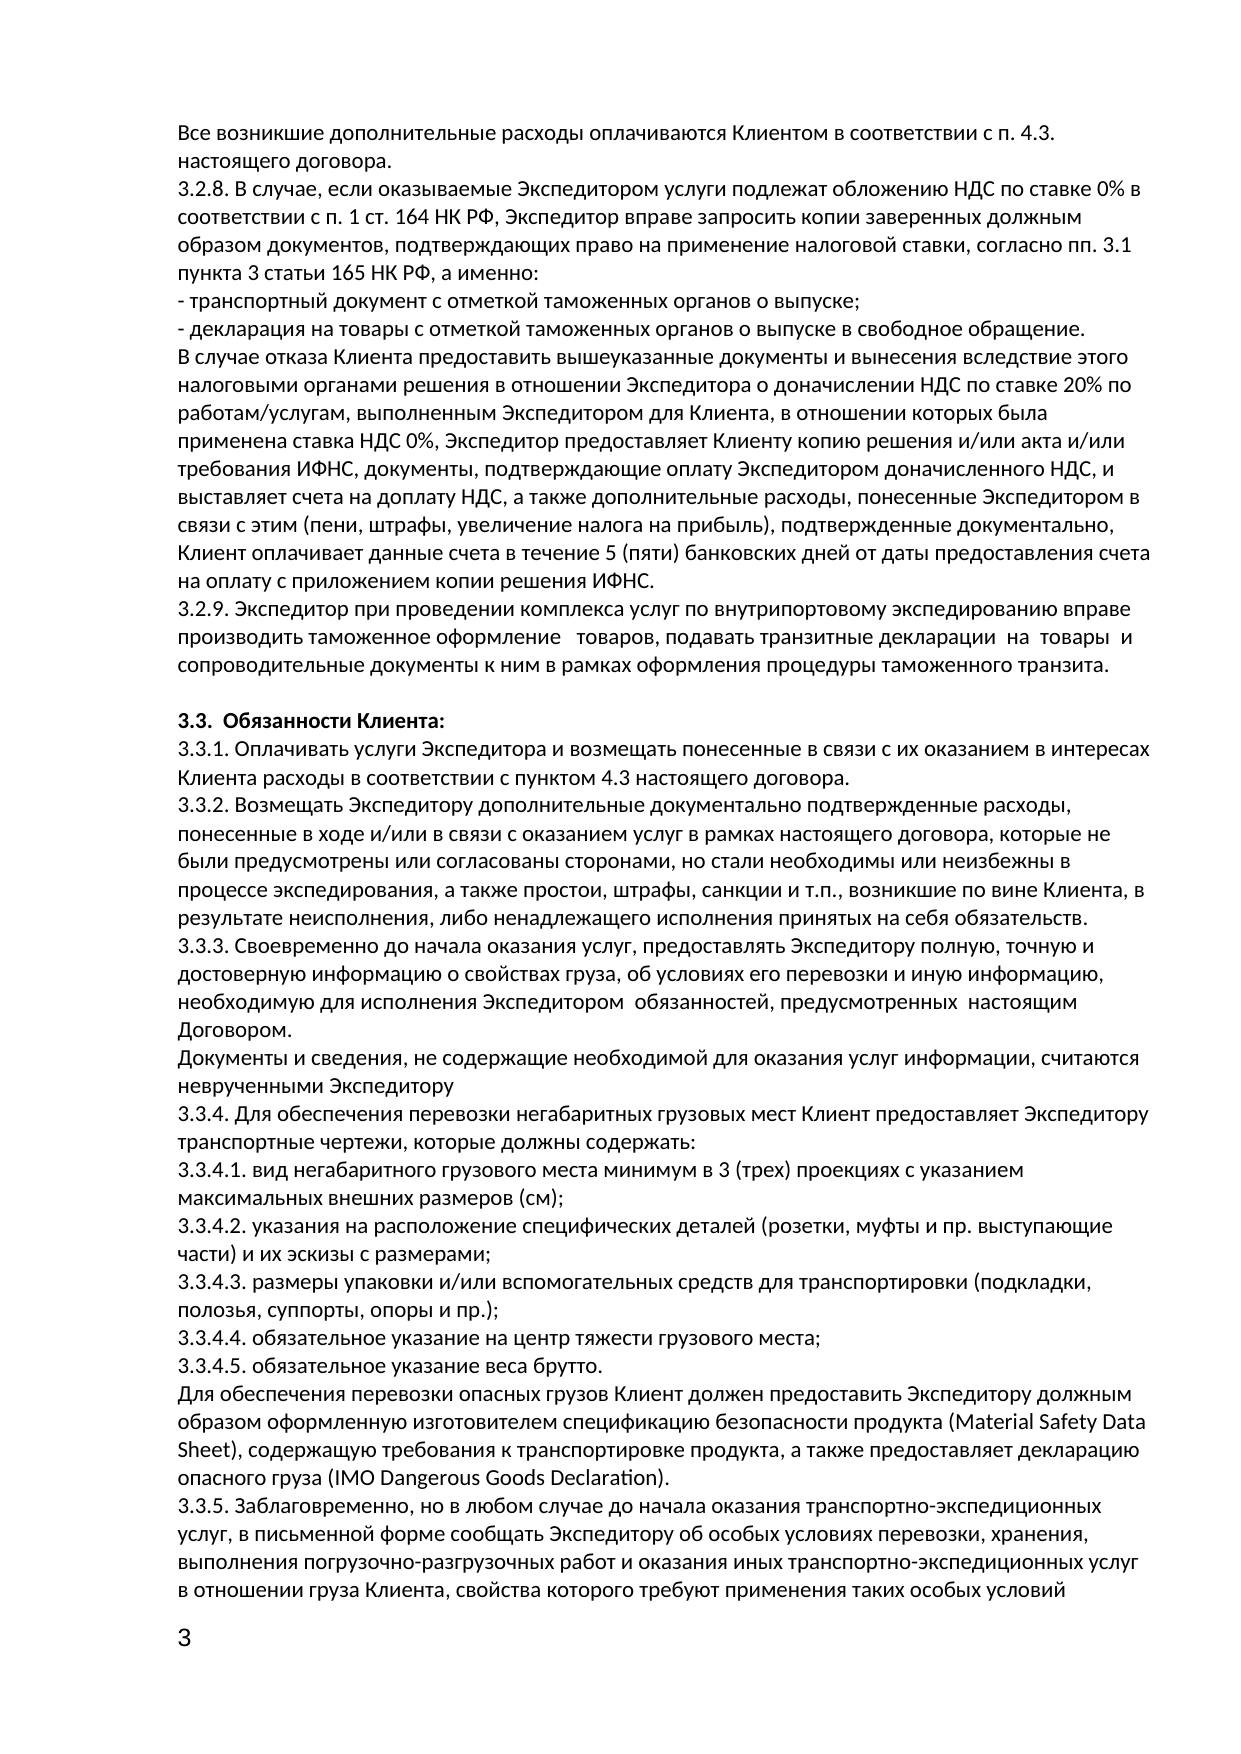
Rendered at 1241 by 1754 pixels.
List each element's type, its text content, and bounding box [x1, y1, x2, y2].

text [177, 1491, 1152, 1603]
text - декларация на товары с отметкой таможенных органов о выпуске в свободное обращение. [177, 314, 1152, 342]
text В случае отказа Клиента предоставить вышеуказанные документы и вынесения вследствие этого [177, 342, 1152, 370]
text 3.3.4.3. размеры упаковки и/или вспомогательных средств для транспортировки (подкладки, полозья, суппорты, опоры и пр.); [177, 1267, 1152, 1323]
text Для обеспечения перевозки опасных грузов Клиент должен предоставить Экспедитору должным образом оформленную изготовителем спецификацию безопасности продукта (Material Safety Data Sheet), содержащую требования к транспортировке продукта, а также предоставляет декларацию опасного груза (IMO Dangerous Goods Declaration). [177, 1379, 1152, 1491]
text 3.3.4.4. обязательное указание на центр тяжести грузового места; [177, 1323, 1152, 1351]
text 3.3.4.2. указания на расположение специфических деталей (розетки, муфты и пр. выступающие части) и их эскизы с размерами; [177, 1211, 1152, 1267]
text 3.3.2. Возмещать Экспедитору дополнительные документально подтвержденные расходы, понесенные в ходе и/или в связи с оказанием услуг в рамках настоящего договора, которые не были предусмотрены или согласованы сторонами, но стали необходимы или неизбежны в процессе экспедирования, а также простои, штрафы, санкции и т.п., возникшие по вине Клиента, в результате неисполнения, либо ненадлежащего исполнения принятых на себя обязательств. [177, 791, 1152, 931]
text 3.3.4.1. вид негабаритного грузового места минимум в 3 (трех) проекциях с указанием максимальных внешних размеров (см); [177, 1155, 1152, 1211]
text 3.3. Обязанности Клиента: [177, 707, 1152, 734]
text 3.2.9. Экспедитор при проведении комплекса услуг по внутрипортовому экспедированию вправе [177, 594, 1152, 622]
text 3.3.4.5. обязательное указание веса брутто. [177, 1351, 1152, 1379]
text 3.3.1. Оплачивать услуги Экспедитора и возмещать понесенные в связи с их оказанием в интересах Клиента расходы в соответствии с пунктом 4.3 настоящего договора. [177, 734, 1152, 791]
text 3.3.4. Для обеспечения перевозки негабаритных грузовых мест Клиент предоставляет Экспедитору транспортные чертежи, которые должны содержать: [177, 1099, 1152, 1155]
text налоговыми органами решения в отношении Экспедитора о доначислении НДС по ставке 20% по работам/услугам, выполненным Экспедитором для Клиента, в отношении которых была применена ставка НДС 0%, Экспедитор предоставляет Клиенту копию решения и/или акта и/или требования ИФНС, документы, подтверждающие оплату Экспедитором доначисленного НДС, и выставляет счета на доплату НДС, а также дополнительные расходы, понесенные Экспедитором в связи с этим (пени, штрафы, увеличение налога на прибыль), подтвержденные документально, Клиент оплачивает данные счета в течение 5 (пяти) банковских дней от даты предоставления счета на оплату с приложением копии решения ИФНС. [177, 370, 1152, 594]
text 3.3.3. Своевременно до начала оказания услуг, предоставлять Экспедитору полную, точную и достоверную информацию о свойствах груза, об условиях его перевозки и иную информацию, необходимую для исполнения Экспедитором обязанностей, предусмотренных настоящим Договором. [177, 931, 1152, 1043]
text 3.2.8. В случае, если оказываемые Экспедитором услуги подлежат обложению НДС по ставке 0% в соответствии с п. 1 ст. 164 НК РФ, Экспедитор вправе запросить копии заверенных должным образом документов, подтверждающих право на применение налоговой ставки, согласно пп. 3.1 пункта 3 статьи 165 НК РФ, а именно: [177, 174, 1152, 286]
text Все возникшие дополнительные расходы оплачиваются Клиентом в соответствии с п. 4.3. настоящего договора. [177, 118, 1152, 174]
text производить таможенное оформление товаров, подавать транзитные декларации на товары и сопроводительные документы к ним в рамках оформления процедуры таможенного транзита. [177, 622, 1152, 678]
text - транспортный документ с отметкой таможенных органов о выпуске; [177, 286, 1152, 314]
text Документы и сведения, не содержащие необходимой для оказания услуг информации, считаются неврученными Экспедитору [177, 1043, 1152, 1099]
